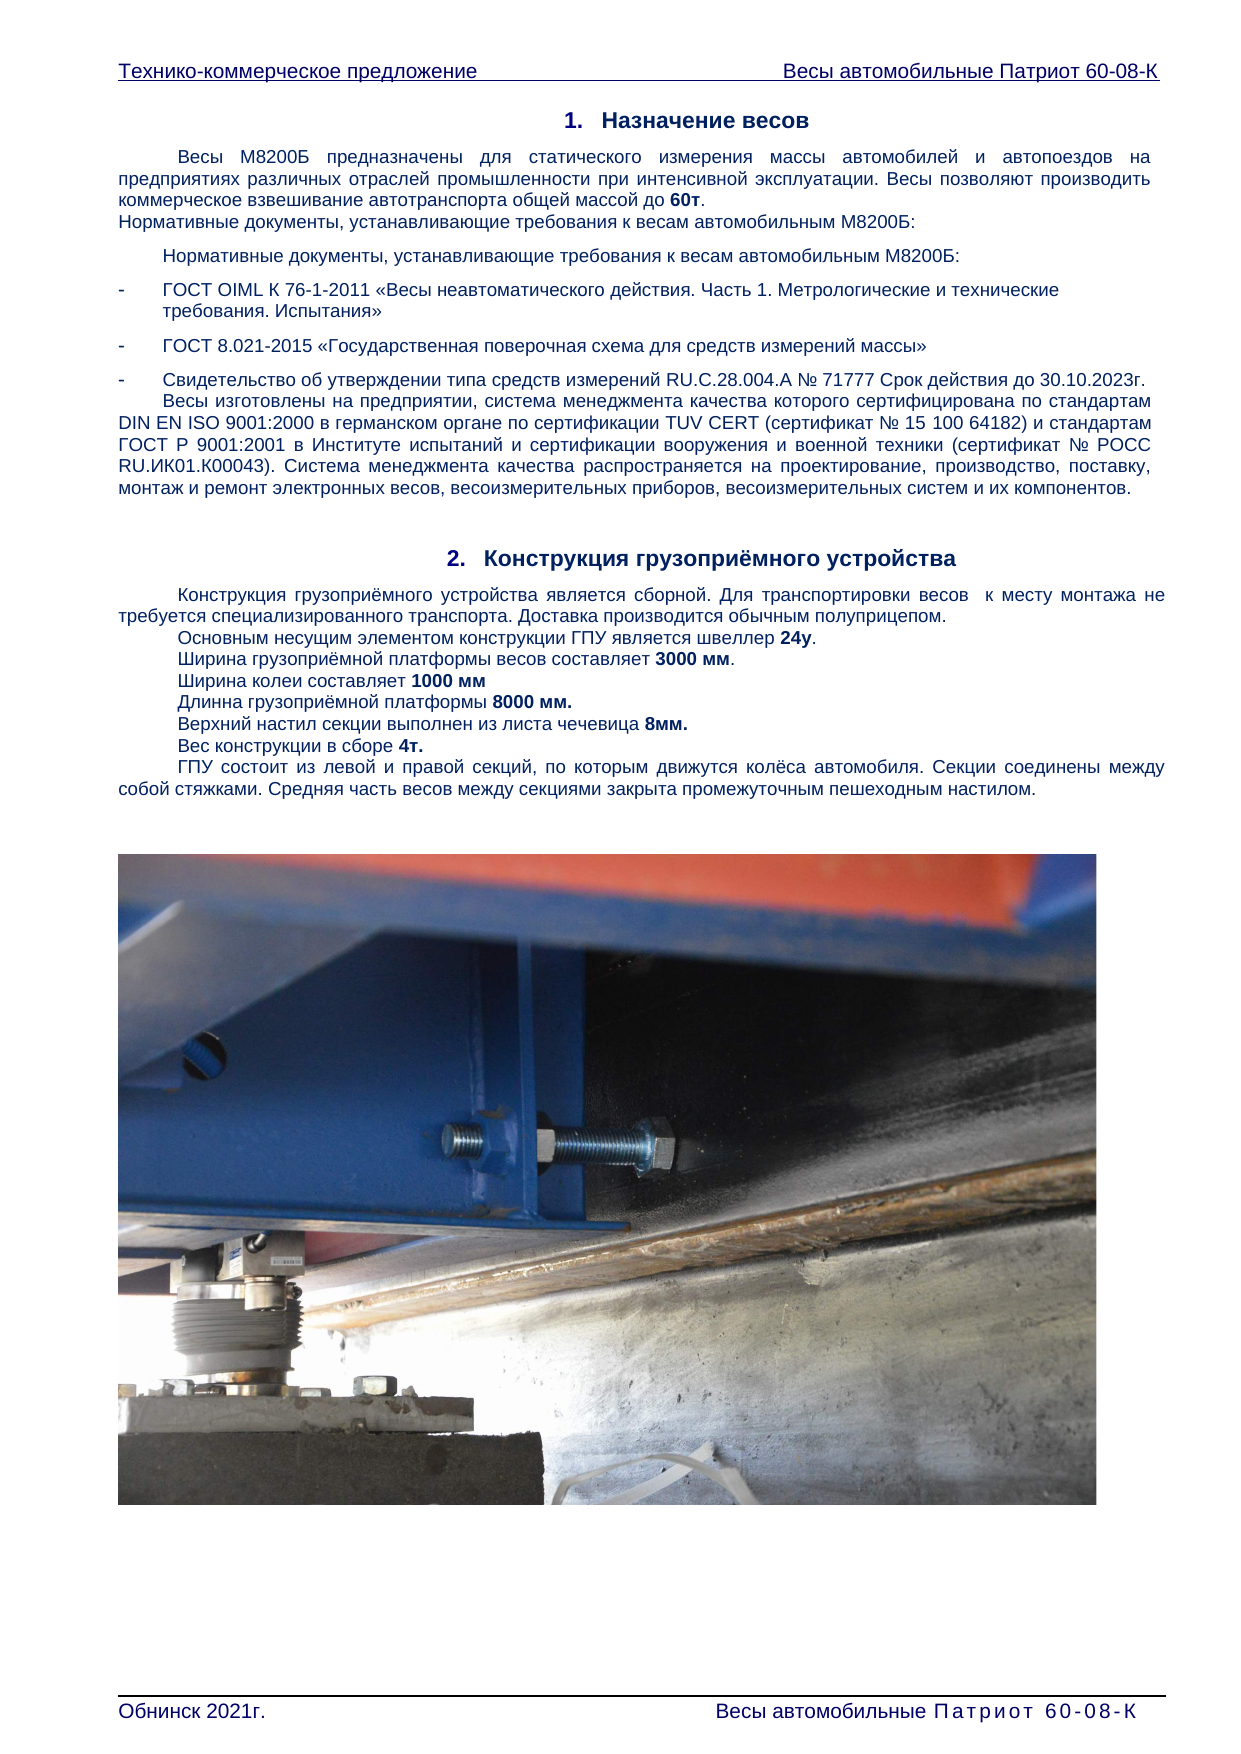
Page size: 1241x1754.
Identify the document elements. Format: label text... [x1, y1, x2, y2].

picture [118, 854, 1097, 1505]
subtitle Назначение весов [207, 107, 1166, 133]
text Ширина колеи составляет [118, 670, 1166, 691]
text Длинна грузоприёмной платформы 8000 мм. [118, 691, 1166, 713]
text Ширина грузоприёмной платформы весов составляет . [118, 648, 1166, 670]
text ГПУ состоит из левой и правой секций, по которым движутся колёса автомобиля. Секции соединены между собой стяжками. Средняя часть весов между секциями закрыта промежуточным пешеходным настилом. [118, 756, 1166, 799]
text Нормативные документы, устанавливающие требования к весам автомобильным М8200Б: [118, 244, 1152, 266]
text Конструкция грузоприёмного устройства является сборной. Для транспортировки весов к месту монтажа не требуется специализированного транспорта. Доставка производится обычным полуприцепом. [118, 583, 1166, 627]
list ГОСТ OIML К 76-1-2011 «Весы неавтоматического действия. Часть 1. Метрологические и технические требования. Испытания» [118, 279, 1152, 322]
text Весы изготовлены на предприятии, система менеджмента качества которого сертифицирована по стандартам DIN EN ISO 9001:2000 в германском органе по сертификации TUV CERT (сертификат № 15 100 64182) и стандартам ГОСТ Р 9001:2001 в Институте испытаний и сертификации вооружения и военной техники (сертификат № РОСС RU.ИК01.К00043). Система менеджмента качества распространяется на проектирование, производство, поставку, монтаж и ремонт электронных весов, весоизмерительных приборов, весоизмерительных систем и их компонентов. [118, 390, 1152, 498]
text Вес конструкции в сборе 4т. [118, 734, 1166, 756]
subtitle Конструкция грузоприёмного устройства [236, 544, 1166, 571]
text Основным несущим элементом конструкции ГПУ является швеллер 24у. [118, 627, 1166, 648]
list ГОСТ 8.021-2015 «Государственная поверочная схема для средств измерений массы» [118, 334, 1152, 356]
text Верхний настил секции выполнен из листа чечевица 8мм. [118, 713, 1166, 734]
list Свидетельство об утверждении типа средств измерений RU.C.28.004.A № 71777 Срок действия до 30.10.2023г. [118, 368, 1152, 390]
text Весы М8200Б предназначены для статического измерения массы автомобилей и автопоездов на предприятиях различных отраслей промышленности при интенсивной эксплуатации. Весы позволяют производить коммерческое взвешивание автотранспорта общей массой до 60т. [118, 146, 1152, 211]
text Нормативные документы, устанавливающие требования к весам автомобильным М8200Б: [118, 211, 1152, 232]
